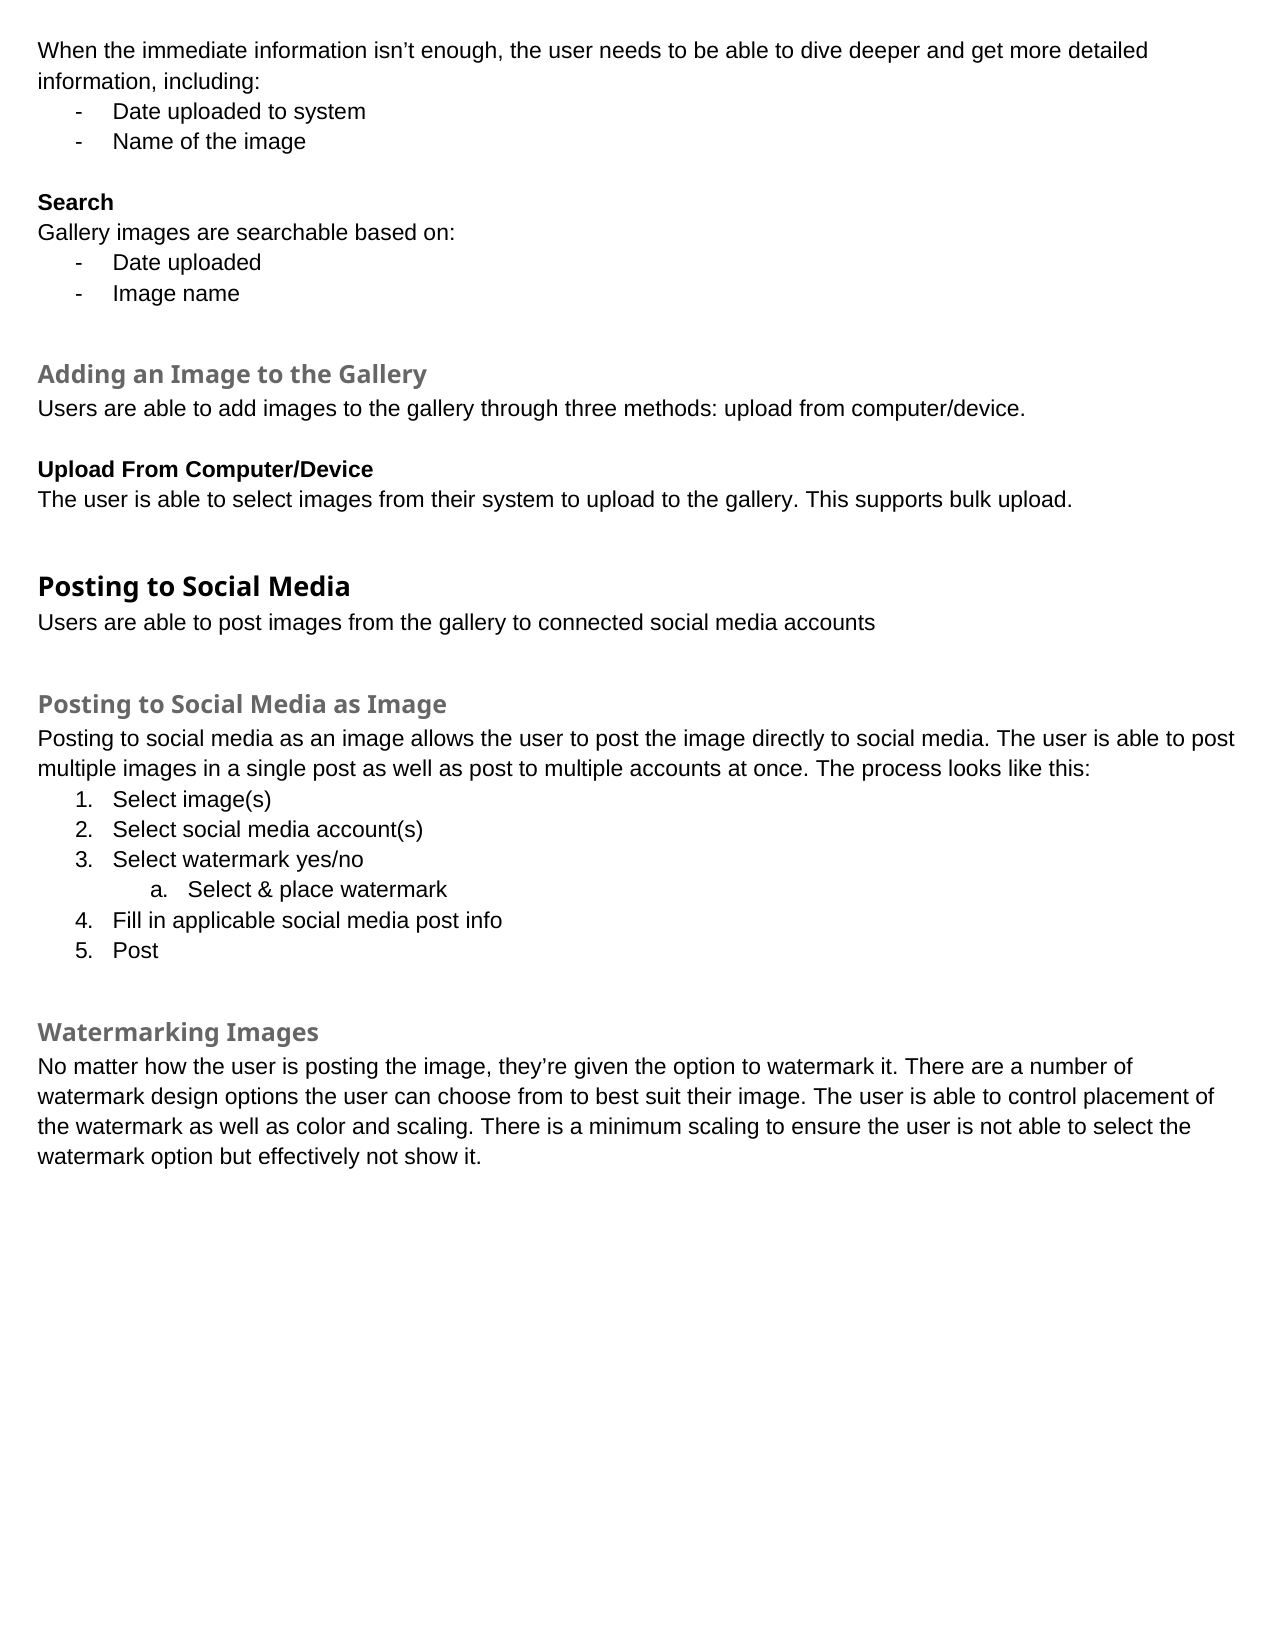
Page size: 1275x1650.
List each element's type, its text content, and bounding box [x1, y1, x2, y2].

list Post [75, 937, 1252, 963]
subtitle Upload From Computer/Device [37, 456, 1252, 482]
list Date uploaded to system [75, 98, 1252, 124]
list Date uploaded [75, 249, 1252, 276]
text The user is able to select images from their system to upload to the gallery. This supports bulk upload. [37, 486, 1252, 513]
list Select watermark yes/no [75, 846, 1252, 872]
text Users are able to add images to the gallery through three methods: upload from computer/device. [37, 395, 1252, 422]
list Select social media account(s) [75, 816, 1252, 842]
text Users are able to post images from the gallery to connected social media accounts [37, 609, 1252, 636]
text No matter how the user is posting the image, they’re given the option to watermark it. There are a number of watermark design options the user can choose from to best suit their image. The user is able to control placement of the watermark as well as color and scaling. There is a minimum scaling to ensure the user is not able to select the watermark option but effectively not show it. [37, 1053, 1238, 1170]
list Fill in applicable social media post info [75, 907, 1252, 933]
text Gallery images are searchable based on: [37, 219, 1252, 246]
subtitle Posting to Social Media as Image [37, 687, 1252, 721]
list Select & place watermark [150, 876, 1252, 903]
subtitle Posting to Social Media [37, 568, 1252, 605]
subtitle Watermarking Images [37, 1014, 1252, 1048]
subtitle Search [37, 189, 1252, 215]
text Posting to social media as an image allows the user to post the image directly to social media. The user is able to post multiple images in a single post as well as post to multiple accounts at once. The process looks like this: [37, 725, 1252, 782]
text When the immediate information isn’t enough, the user needs to be able to dive deeper and get more detailed information, including: [37, 37, 1252, 94]
list Image name [75, 280, 1252, 306]
subtitle Adding an Image to the Gallery [37, 357, 1252, 391]
list Name of the image [75, 128, 1252, 154]
list Select image(s) [75, 786, 1252, 812]
